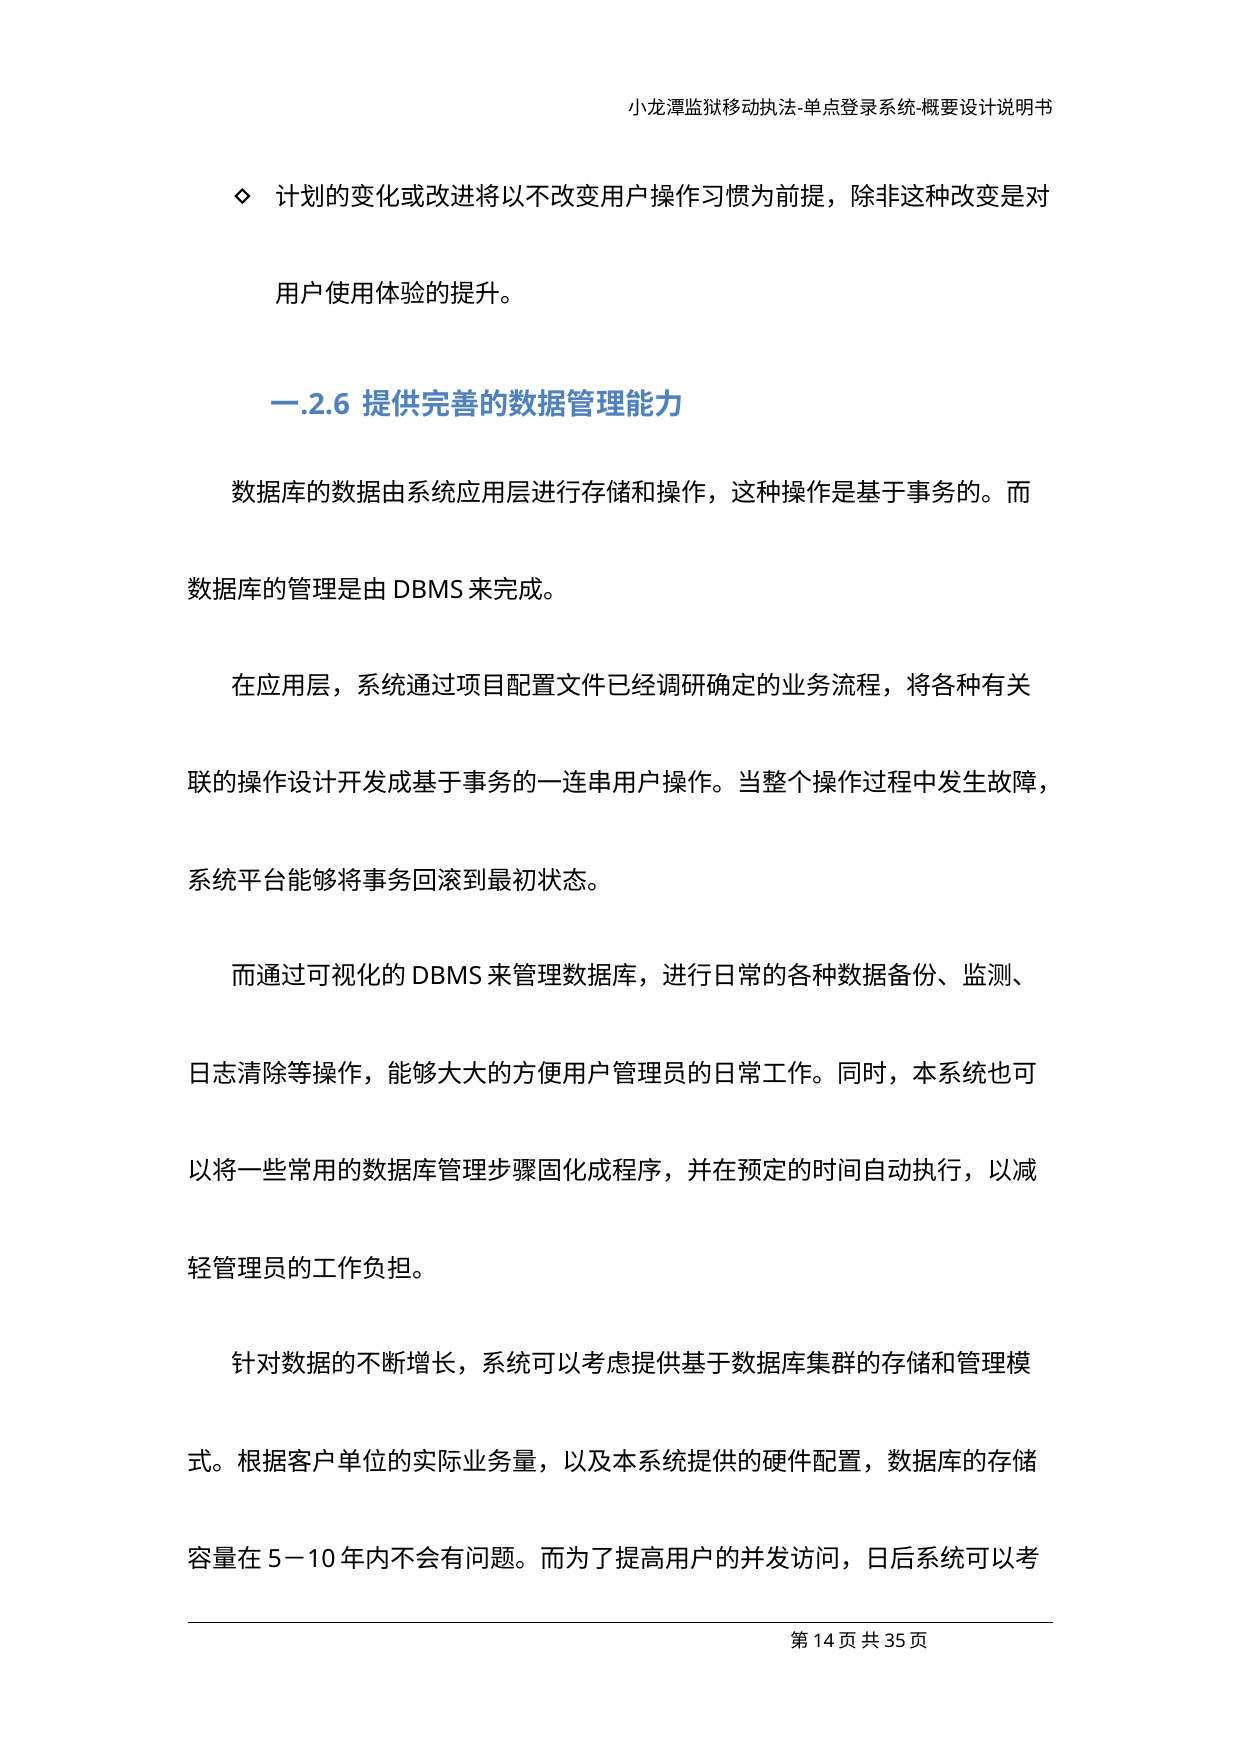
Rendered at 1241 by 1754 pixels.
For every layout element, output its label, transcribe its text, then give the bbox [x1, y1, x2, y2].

text 提供完善的数据管理能力 [225, 368, 1061, 437]
list 计划的变化或改进将以不改变用户操作习惯为前提，除非这种改变是对用户使用体验的提升。 [231, 162, 1053, 324]
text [187, 1329, 1053, 1589]
text 而通过可视化的DBMS来管理数据库，进行日常的各种数据备份、监测、日志清除等操作，能够大大的方便用户管理员的日常工作。同时，本系统也可以将一些常用的数据库管理步骤固化成程序，并在预定的时间自动执行，以减轻管理员的工作负担。 [187, 941, 1053, 1299]
text 在应用层，系统通过项目配置文件已经调研确定的业务流程，将各种有关联的操作设计开发成基于事务的一连串用户操作。当整个操作过程中发生故障，系统平台能够将事务回滚到最初状态。 [187, 651, 1053, 911]
text 数据库的数据由系统应用层进行存储和操作，这种操作是基于事务的。而数据库的管理是由DBMS来完成。 [187, 458, 1053, 620]
